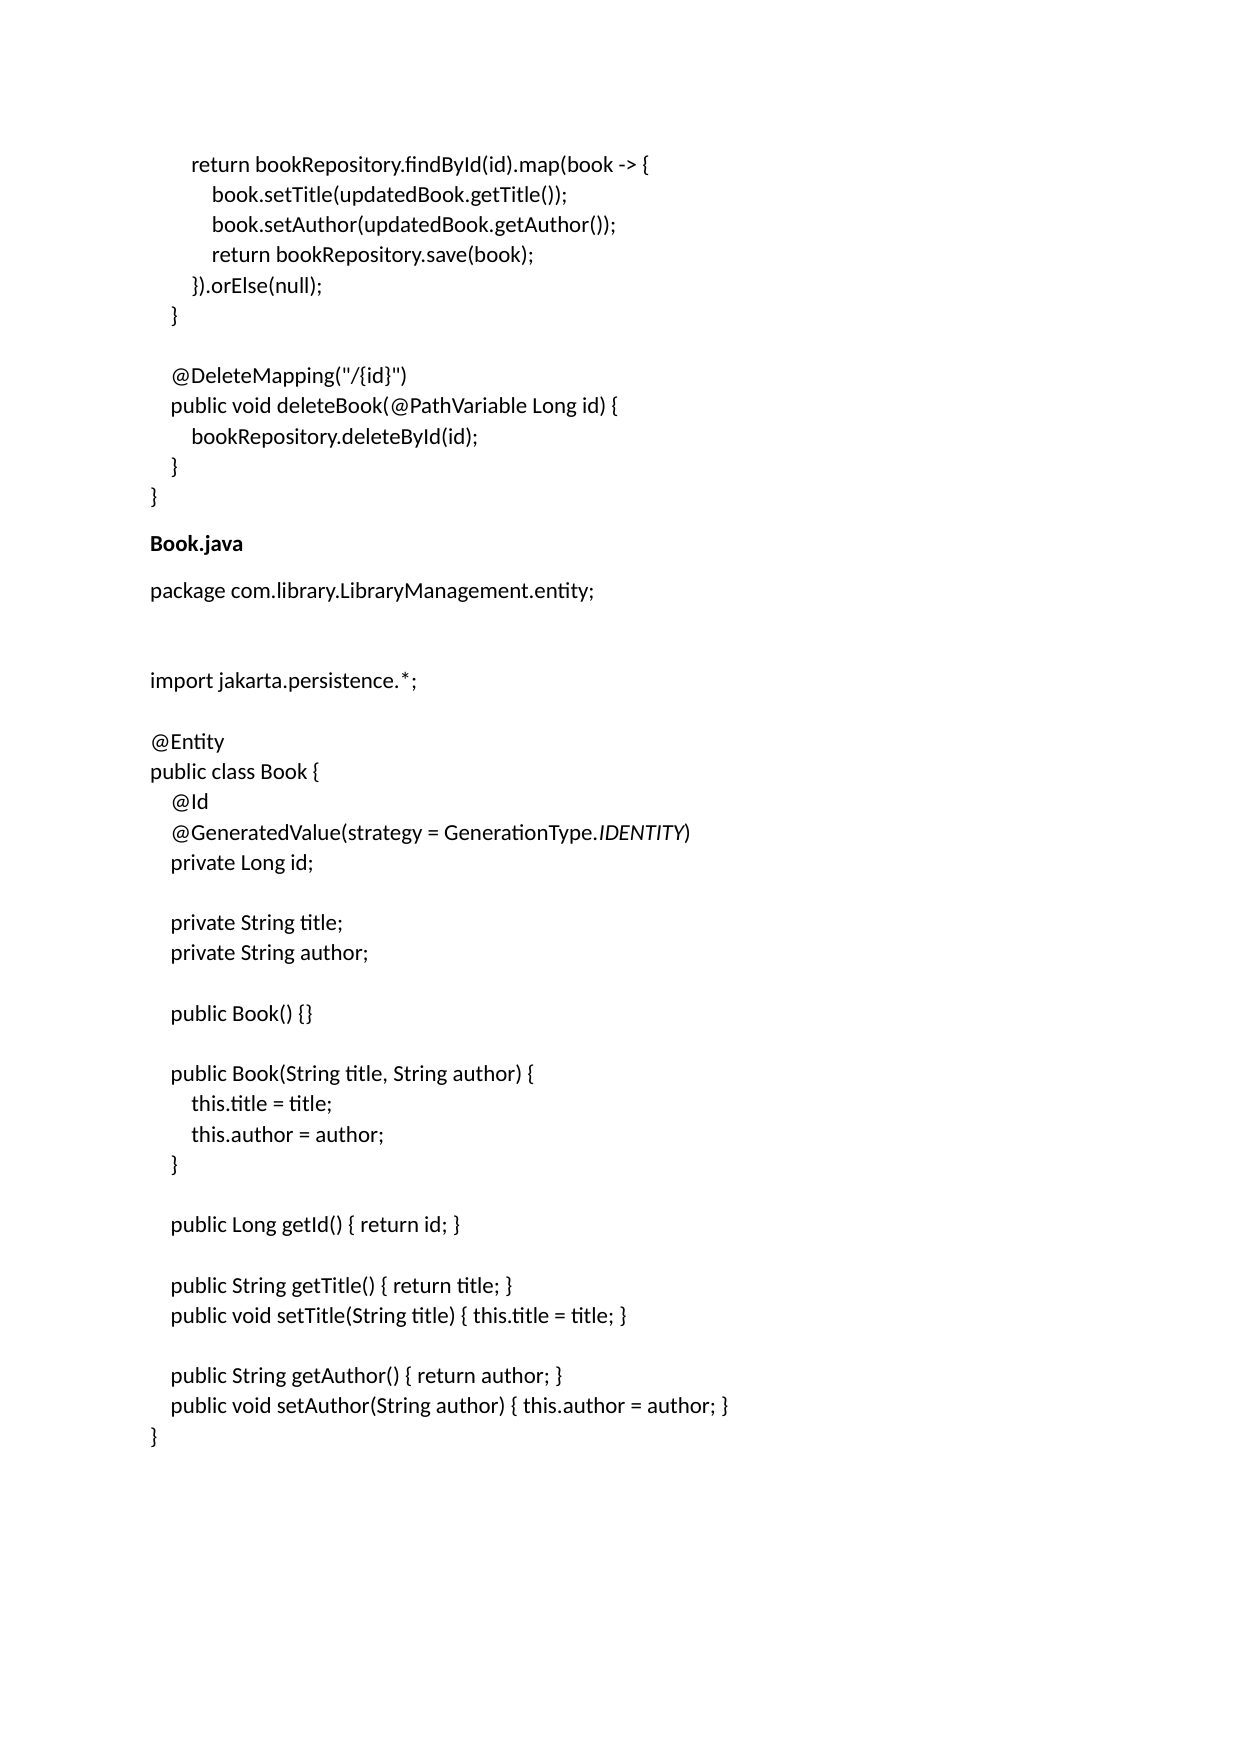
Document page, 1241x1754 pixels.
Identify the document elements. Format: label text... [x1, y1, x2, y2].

text package com.library.LibraryManagement.entity; import jakarta.persistence.*; @Entity public class Book { @Id @GeneratedValue(strategy = GenerationType.IDENTITY) private Long id; private String title; private String author; public Book() {} public Book(String title, String author) { this.title = title; this.author = author; } public Long getId() { return id; } public String getTitle() { return title; } public void setTitle(String title) { this.title = title; } public String getAuthor() { return author; } public void setAuthor(String author) { this.author = author; } } [150, 576, 1090, 1450]
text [150, 150, 1090, 510]
text Book.java [150, 529, 1090, 557]
